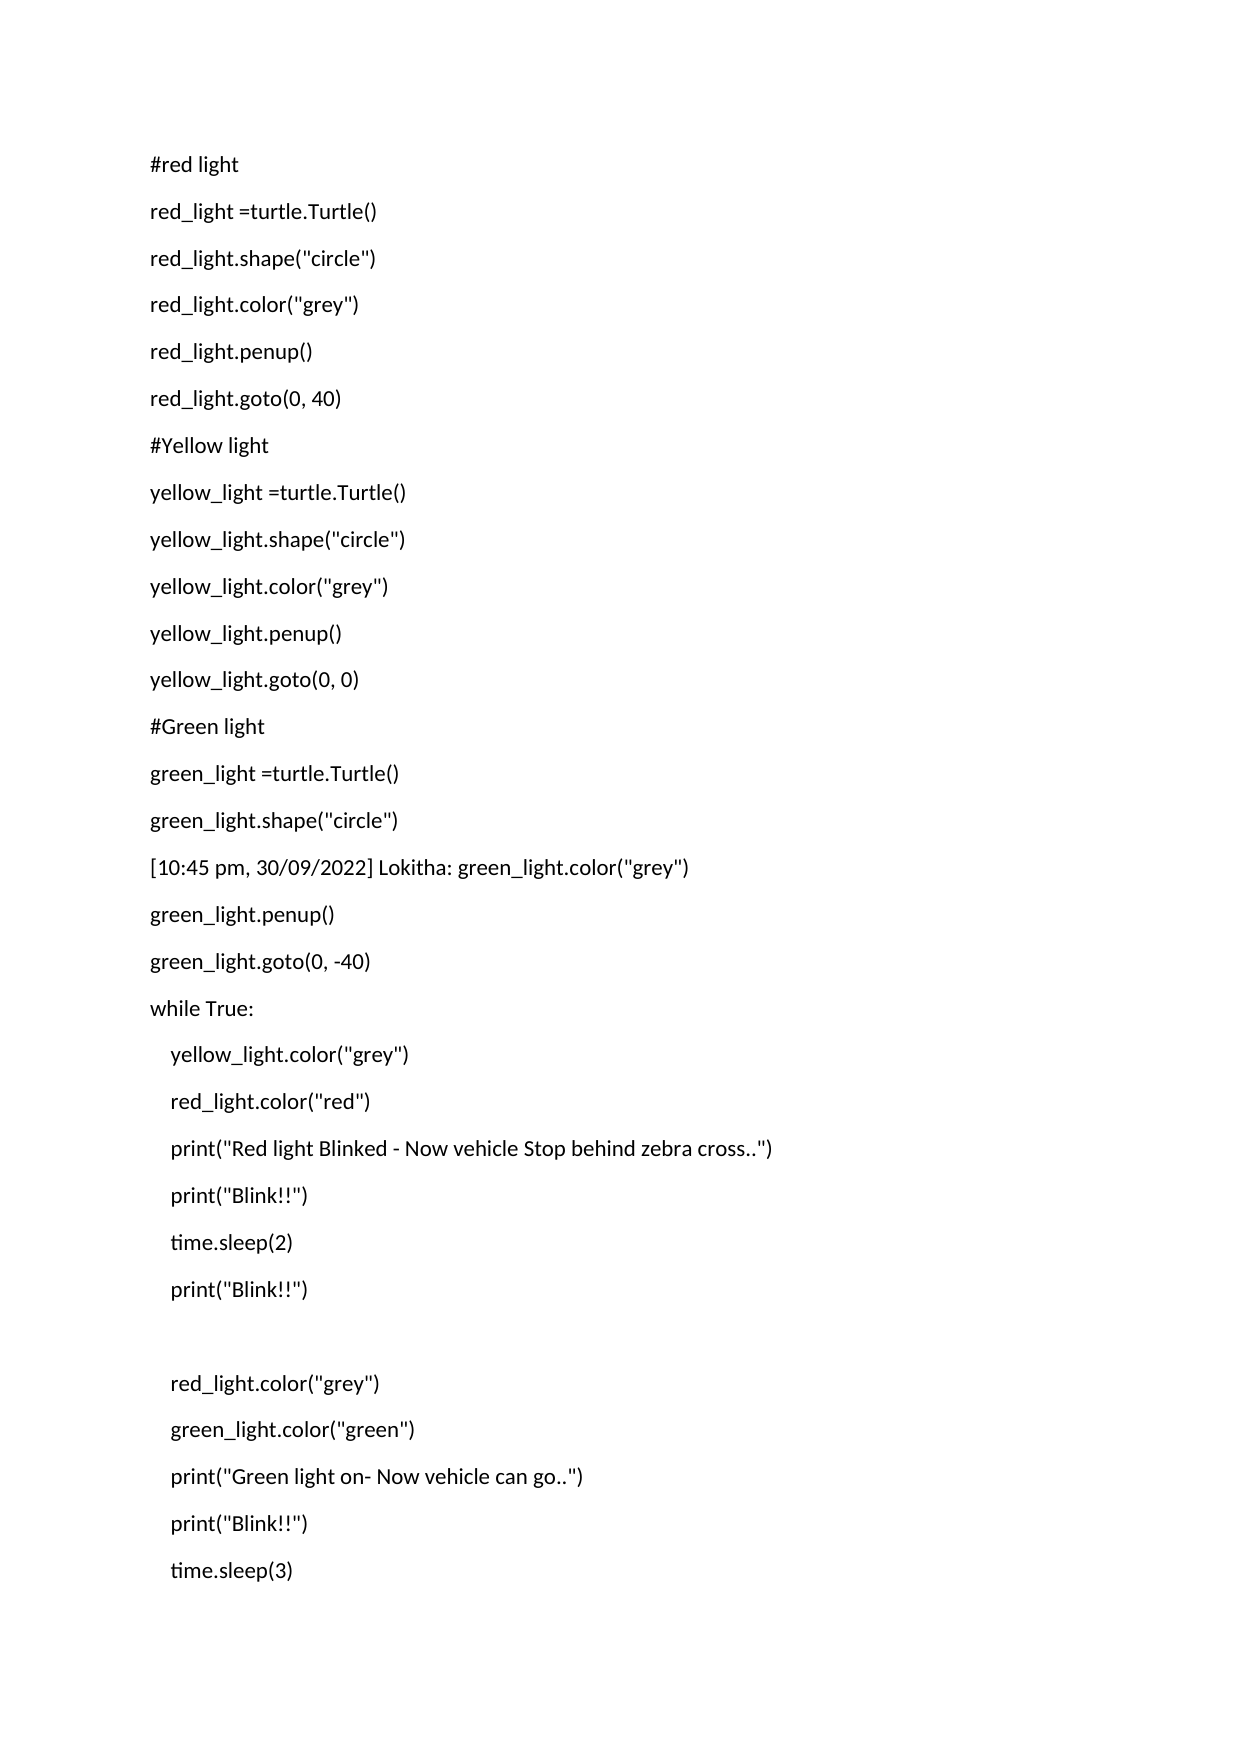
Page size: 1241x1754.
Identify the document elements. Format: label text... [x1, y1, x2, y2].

text yellow_light.color("grey") [150, 572, 1090, 600]
text green_light.shape("circle") [150, 806, 1090, 834]
text red_light.shape("circle") [150, 244, 1090, 272]
text yellow_light.penup() [150, 619, 1090, 647]
text time.sleep(2) [150, 1228, 1090, 1256]
text yellow_light.color("grey") [150, 1041, 1090, 1069]
text print("Blink!!") [150, 1181, 1090, 1209]
text yellow_light.shape("circle") [150, 525, 1090, 553]
text print("Red light Blinked - Now vehicle Stop behind zebra cross..") [150, 1134, 1090, 1162]
text green_light.penup() [150, 900, 1090, 928]
text print("Blink!!") [150, 1275, 1090, 1303]
text green_light =turtle.Turtle() [150, 759, 1090, 787]
text red_light.color("grey") [150, 291, 1090, 319]
text print("Green light on- Now vehicle can go..") [150, 1462, 1090, 1491]
text yellow_light =turtle.Turtle() [150, 478, 1090, 506]
text time.sleep(3) [150, 1556, 1090, 1584]
text red_light =turtle.Turtle() [150, 197, 1090, 225]
text red_light.penup() [150, 337, 1090, 366]
text yellow_light.goto(0, 0) [150, 666, 1090, 694]
text #Yellow light [150, 431, 1090, 459]
text red_light.goto(0, 40) [150, 384, 1090, 412]
text green_light.color("green") [150, 1416, 1090, 1444]
text red_light.color("grey") [150, 1369, 1090, 1397]
text #red light [150, 150, 1090, 178]
text #Green light [150, 712, 1090, 741]
text while True: [150, 994, 1090, 1022]
text print("Blink!!") [150, 1509, 1090, 1537]
text [10:45 pm, 30/09/2022] Lokitha: green_light.color("grey") [150, 853, 1090, 881]
text red_light.color("red") [150, 1087, 1090, 1116]
text green_light.goto(0, -40) [150, 947, 1090, 975]
